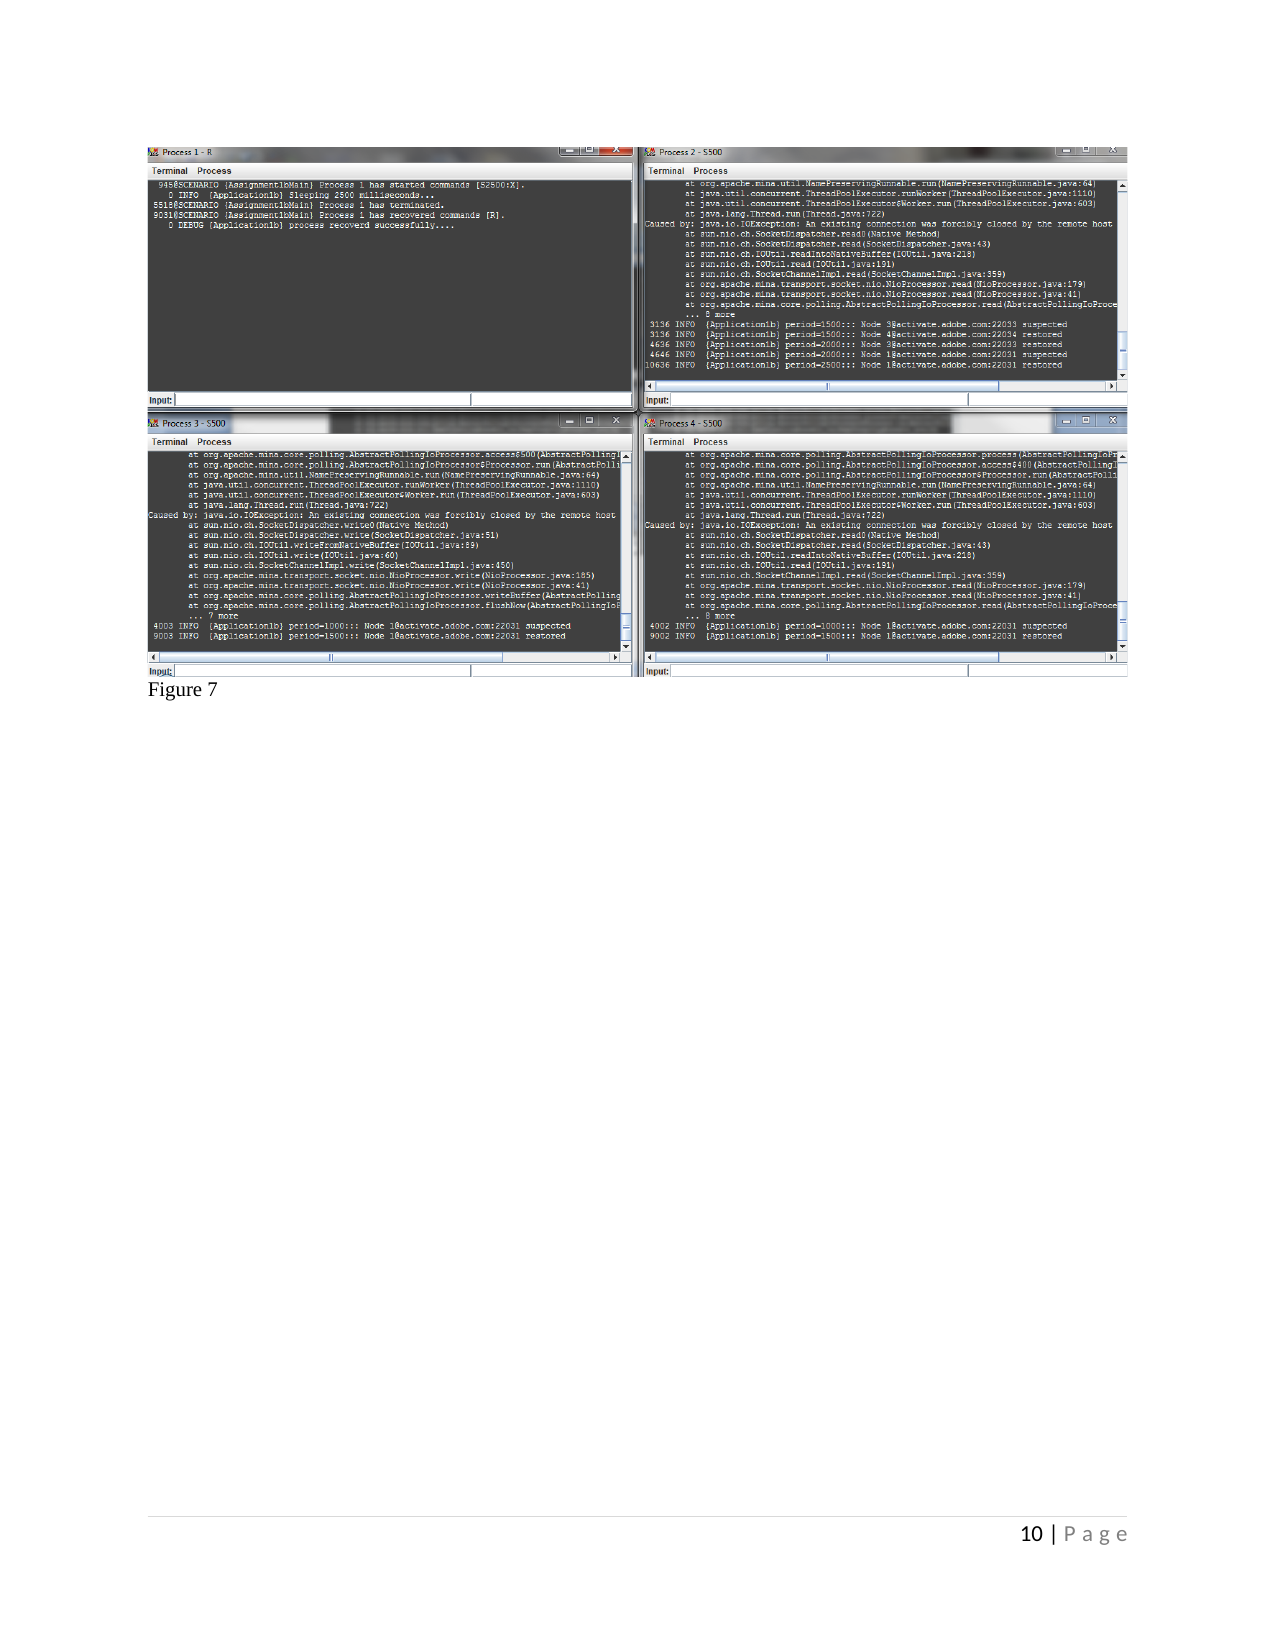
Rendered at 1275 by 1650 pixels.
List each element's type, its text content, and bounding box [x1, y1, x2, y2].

picture [147, 147, 1128, 677]
text Figure 7 [148, 677, 1127, 701]
